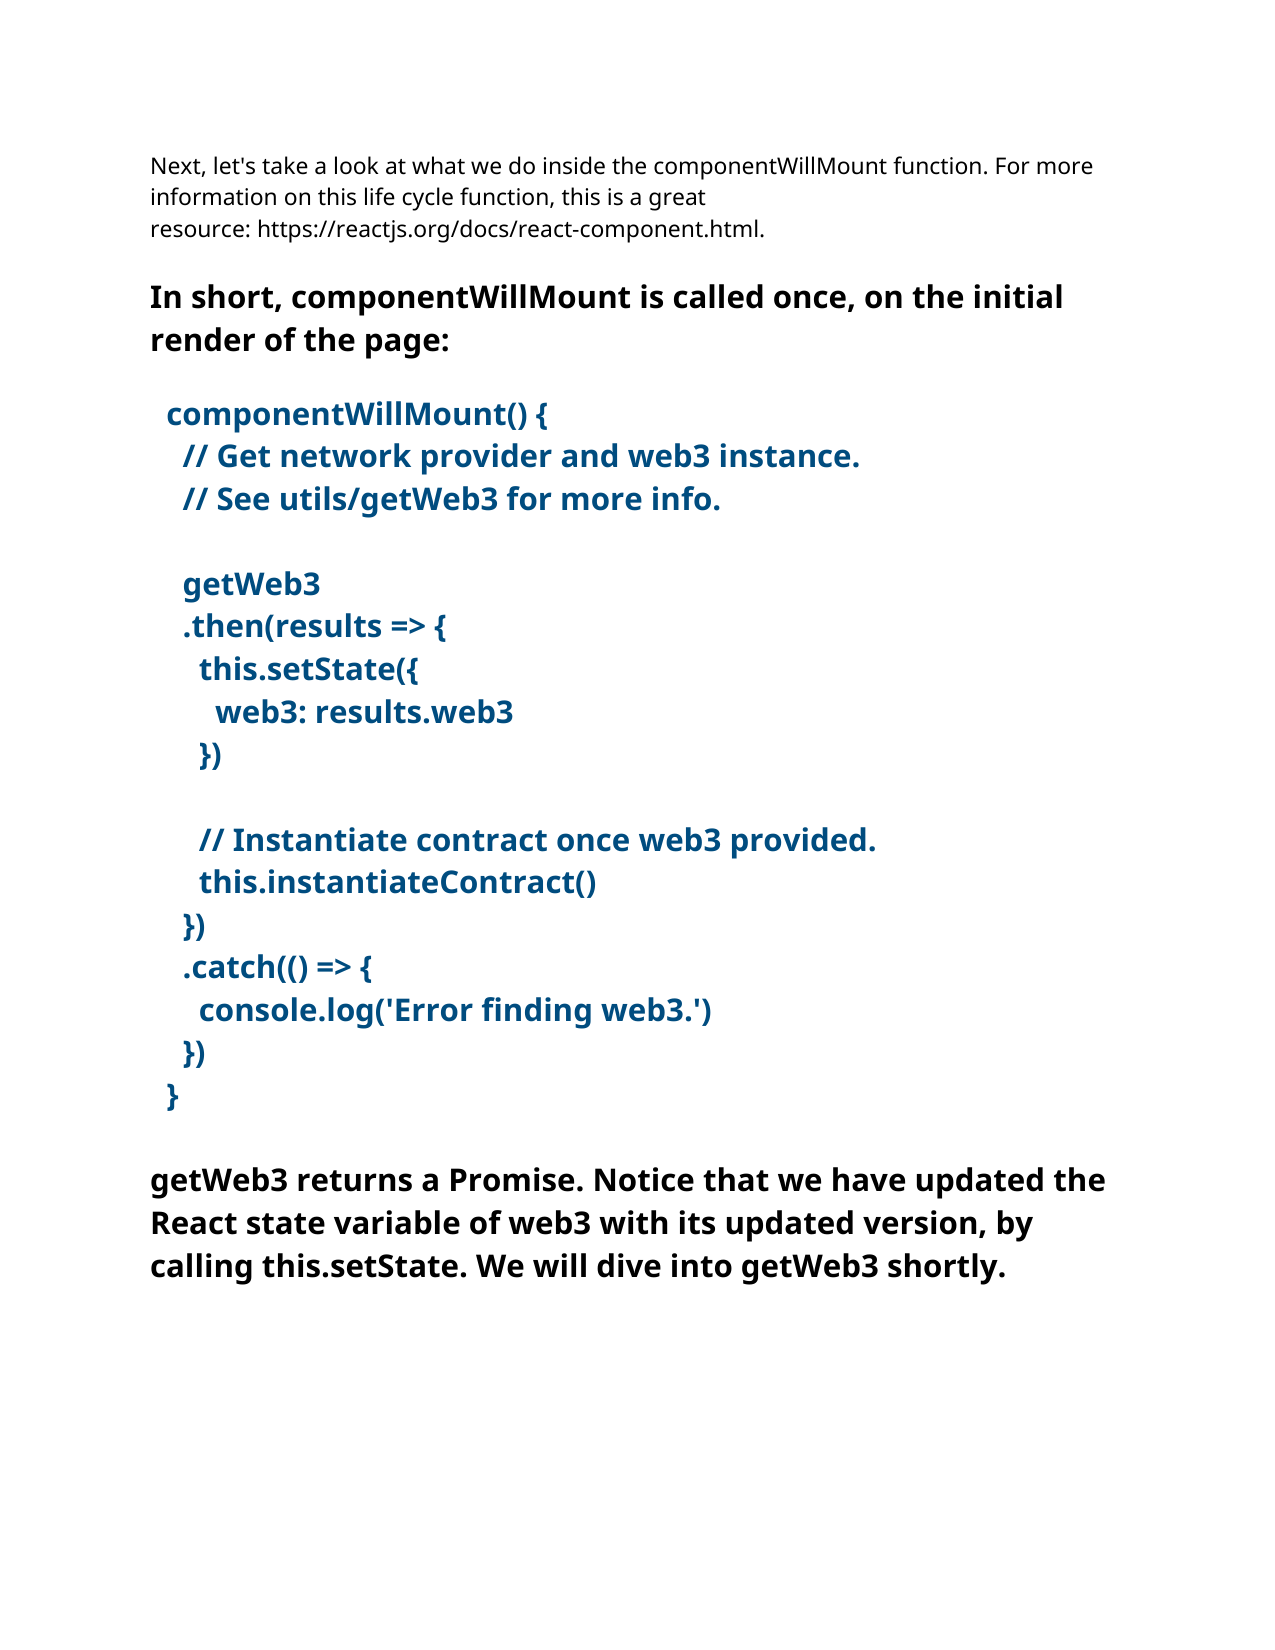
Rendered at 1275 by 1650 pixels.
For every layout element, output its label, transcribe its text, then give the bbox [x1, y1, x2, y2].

text // Get network provider and web3 instance. [150, 434, 1125, 477]
text // Instantiate contract once web3 provided. [150, 817, 1125, 860]
text // See utils/getWeb3 for more info. [150, 477, 1125, 519]
text this.setState({ [150, 647, 1125, 690]
text web3: results.web3 [150, 690, 1125, 732]
text this.instantiateContract() [150, 860, 1125, 903]
text .catch(() => { [150, 945, 1125, 988]
text }) [150, 1031, 1125, 1073]
text .then(results => { [150, 604, 1125, 647]
text componentWillMount() { [150, 391, 1125, 434]
text }) [150, 732, 1125, 775]
text }) [150, 903, 1125, 945]
text getWeb3 returns a Promise. Notice that we have updated the React state variable of web3 with its updated version, by calling this.setState. We will dive into getWeb3 shortly. [150, 1158, 1125, 1286]
text Next, let's take a look at what we do inside the componentWillMount function. For more information on this life cycle function, this is a great resource: https://reactjs.org/docs/react-component.html. [150, 150, 1125, 244]
text In short, componentWillMount is called once, on the initial render of the page: [150, 275, 1125, 360]
text getWeb3 [150, 562, 1125, 604]
text } [150, 1073, 1125, 1116]
text console.log('Error finding web3.') [150, 988, 1125, 1031]
